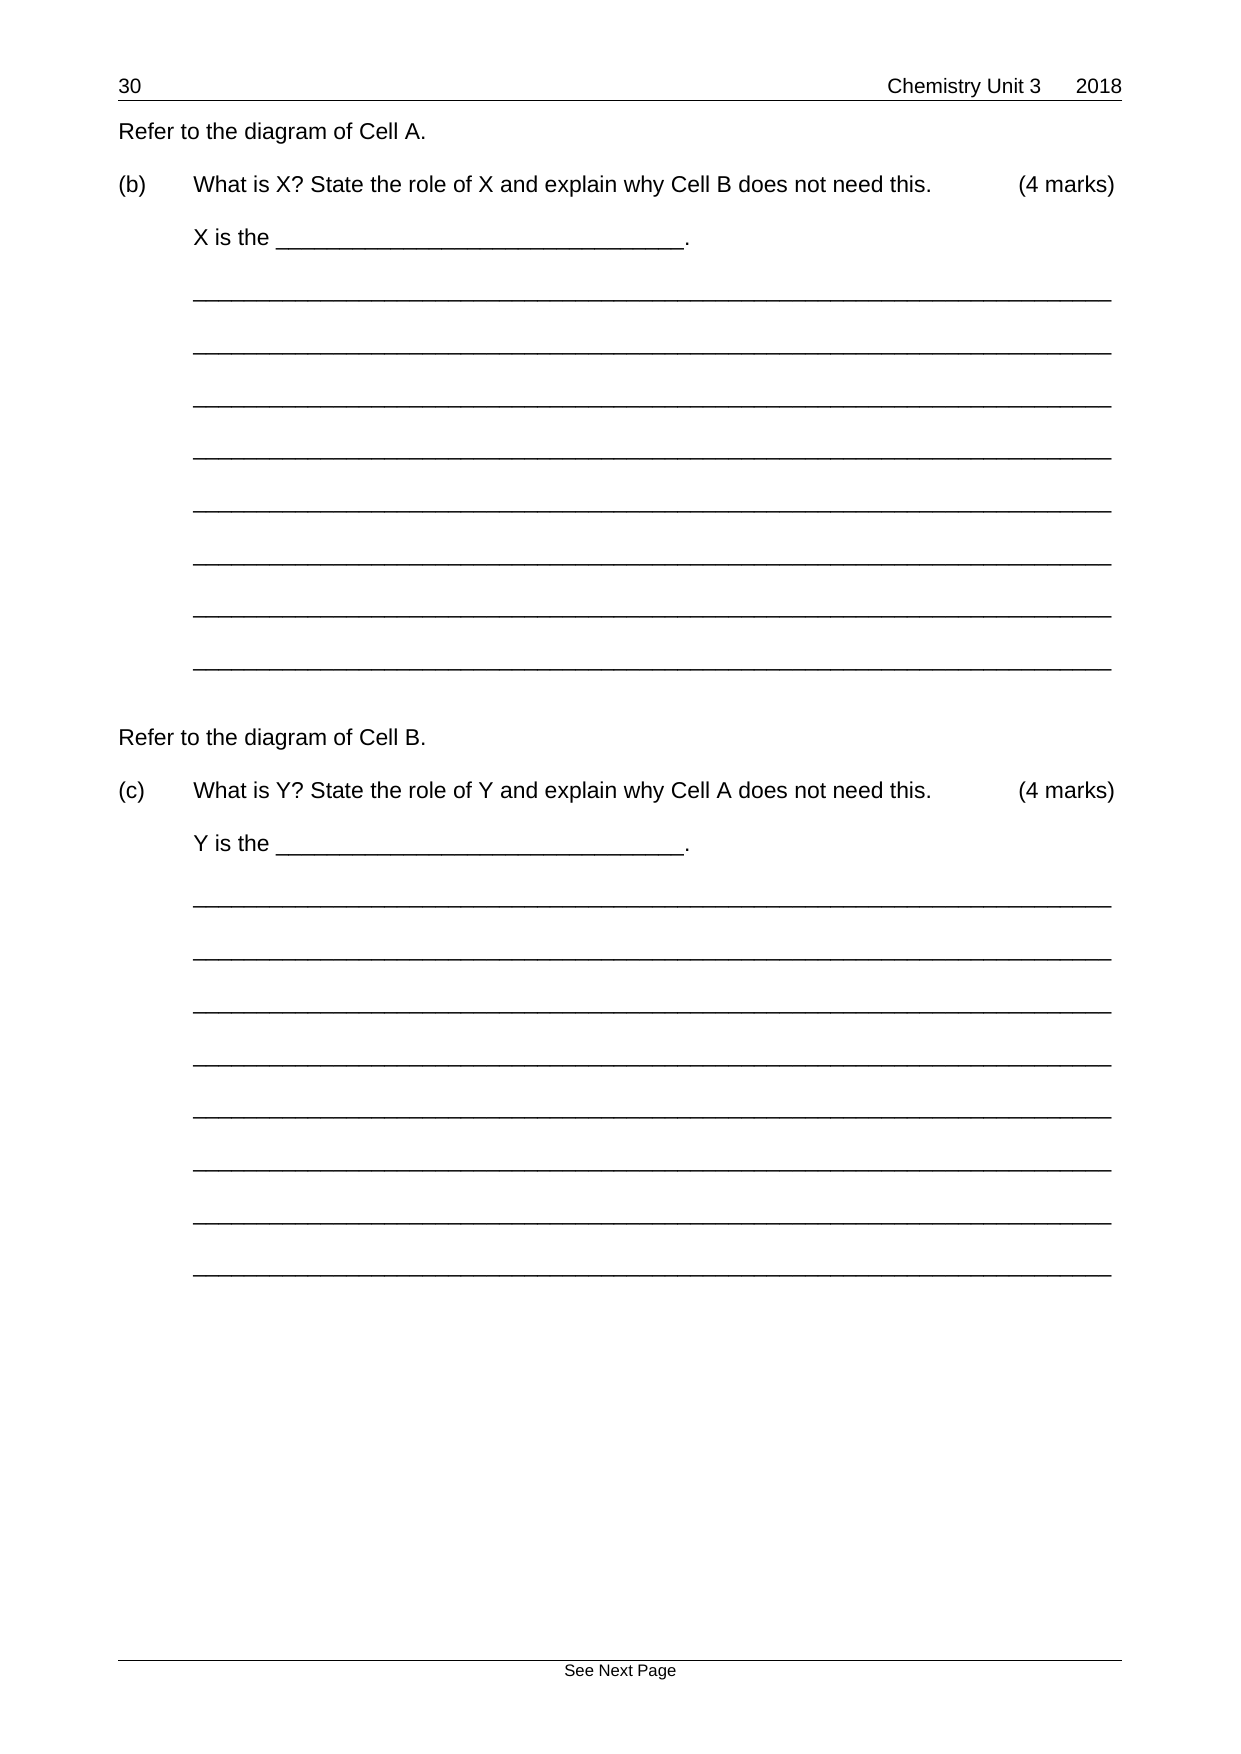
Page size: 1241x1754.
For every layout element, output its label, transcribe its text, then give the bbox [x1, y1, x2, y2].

text ________________________________________________________________________ [118, 988, 1122, 1014]
text ________________________________________________________________________ [118, 1093, 1122, 1119]
text ________________________________________________________________________ [118, 1251, 1122, 1278]
text ________________________________________________________________________ [118, 1199, 1122, 1225]
text X is the ________________________________. [118, 223, 1122, 250]
text ________________________________________________________________________ [118, 434, 1122, 461]
text ________________________________________________________________________ [118, 882, 1122, 909]
text Y is the ________________________________. [118, 830, 1122, 856]
text ________________________________________________________________________ [118, 1146, 1122, 1172]
text (c) What is Y? State the role of Y and explain why Cell A does not need this. (4 marks) [118, 777, 1122, 803]
text (b) What is X? State the role of X and explain why Cell B does not need this. (4 marks) [118, 171, 1122, 197]
text Refer to the diagram of Cell B. [118, 724, 1122, 751]
text ________________________________________________________________________ [118, 329, 1122, 355]
text Refer to the diagram of Cell A. [118, 118, 1122, 144]
text ________________________________________________________________________ [118, 935, 1122, 961]
text ________________________________________________________________________ [118, 1041, 1122, 1067]
text ________________________________________________________________________ [118, 540, 1122, 566]
text ________________________________________________________________________ [118, 592, 1122, 619]
text ________________________________________________________________________ [118, 382, 1122, 408]
text ________________________________________________________________________ [118, 645, 1122, 672]
text ________________________________________________________________________ [118, 487, 1122, 513]
text ________________________________________________________________________ [118, 276, 1122, 303]
